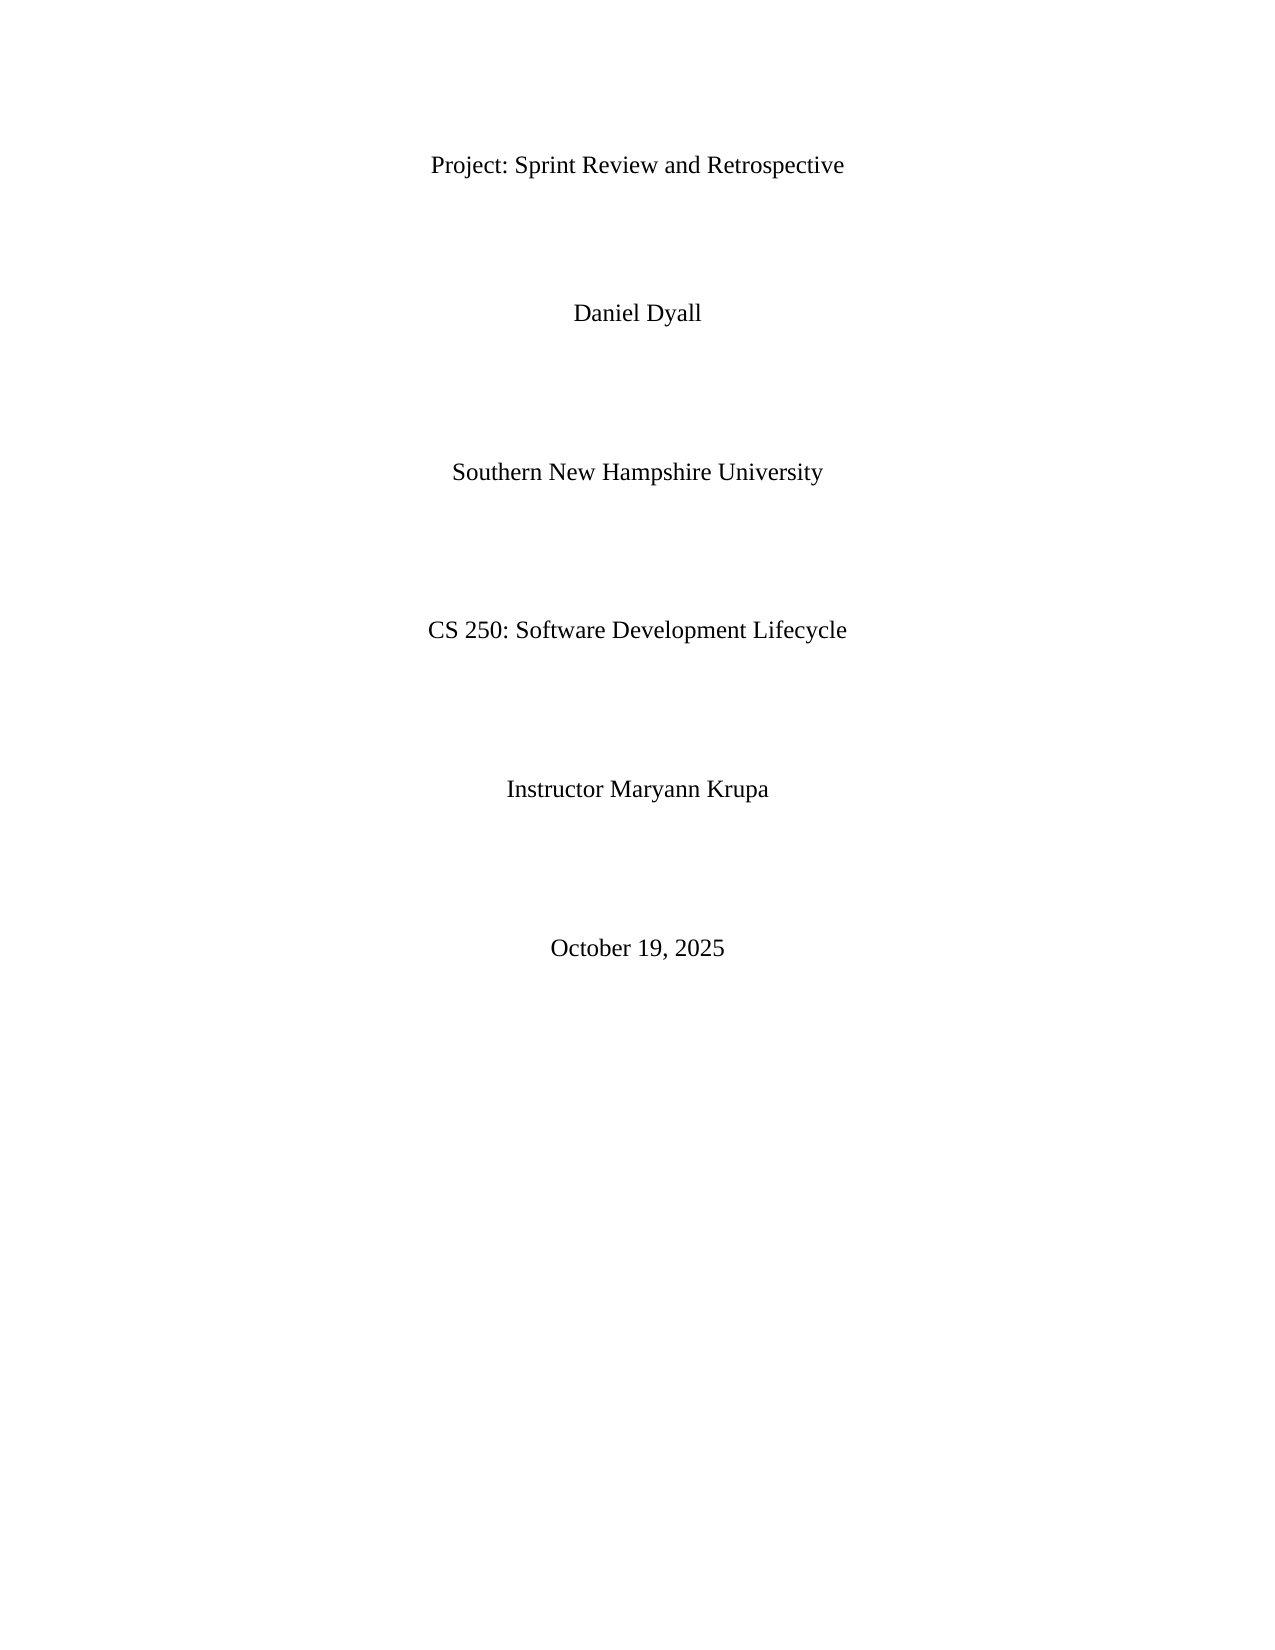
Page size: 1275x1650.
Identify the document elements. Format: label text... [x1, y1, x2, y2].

text October 19, 2025 [150, 933, 1125, 962]
text Instructor Maryann Krupa [150, 774, 1125, 803]
text Southern New Hampshire University [150, 457, 1125, 485]
text Daniel Dyall [150, 298, 1125, 326]
text CS 250: Software Development Lifecycle [150, 616, 1125, 644]
text Project: Sprint Review and Retrospective [150, 150, 1125, 247]
